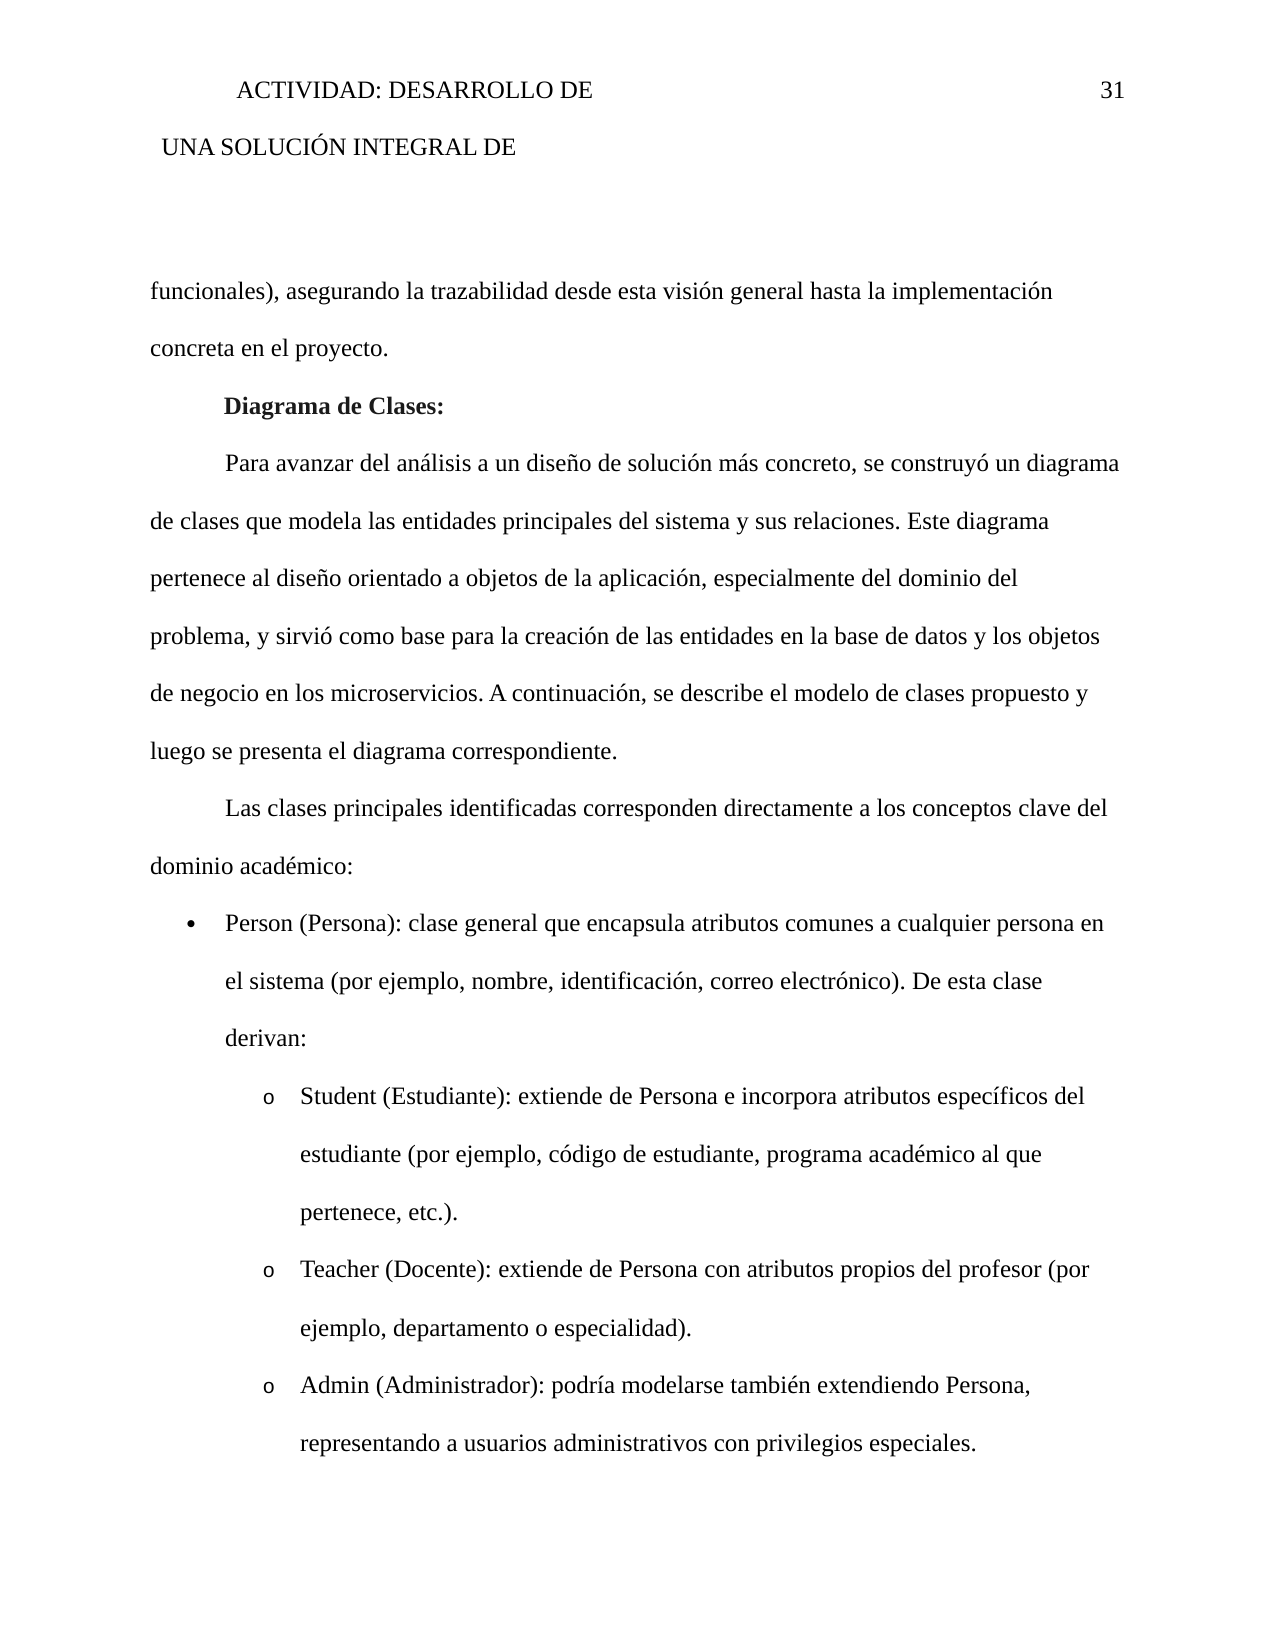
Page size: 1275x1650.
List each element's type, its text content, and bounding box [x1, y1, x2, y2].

list Student (Estudiante): extiende de Persona e incorpora atributos específicos del estudiante (por ejemplo, código de estudiante, programa académico al que pertenece, etc.). [262, 1081, 1125, 1226]
list Admin (Administrador): podría modelarse también extendiendo Persona, representando a usuarios administrativos con privilegios especiales. [262, 1370, 1125, 1457]
text Para avanzar del análisis a un diseño de solución más concreto, se construyó un diagrama de clases que modela las entidades principales del sistema y sus relaciones. Este diagrama pertenece al diseño orientado a objetos de la aplicación, especialmente del dominio del problema, y sirvió como base para la creación de las entidades en la base de datos y los objetos de negocio en los microservicios. A continuación, se describe el modelo de clases propuesto y luego se presenta el diagrama correspondiente. [150, 448, 1125, 765]
text Las clases principales identificadas corresponden directamente a los conceptos clave del dominio académico: [150, 793, 1125, 880]
list Person (Persona): clase general que encapsula atributos comunes a cualquier persona en el sistema (por ejemplo, nombre, identificación, correo electrónico). De esta clase derivan: [187, 908, 1125, 1052]
subtitle Diagrama de Clases: [224, 391, 1125, 420]
list Teacher (Docente): extiende de Persona con atributos propios del profesor (por ejemplo, departamento o especialidad). [262, 1254, 1125, 1341]
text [150, 276, 1125, 362]
